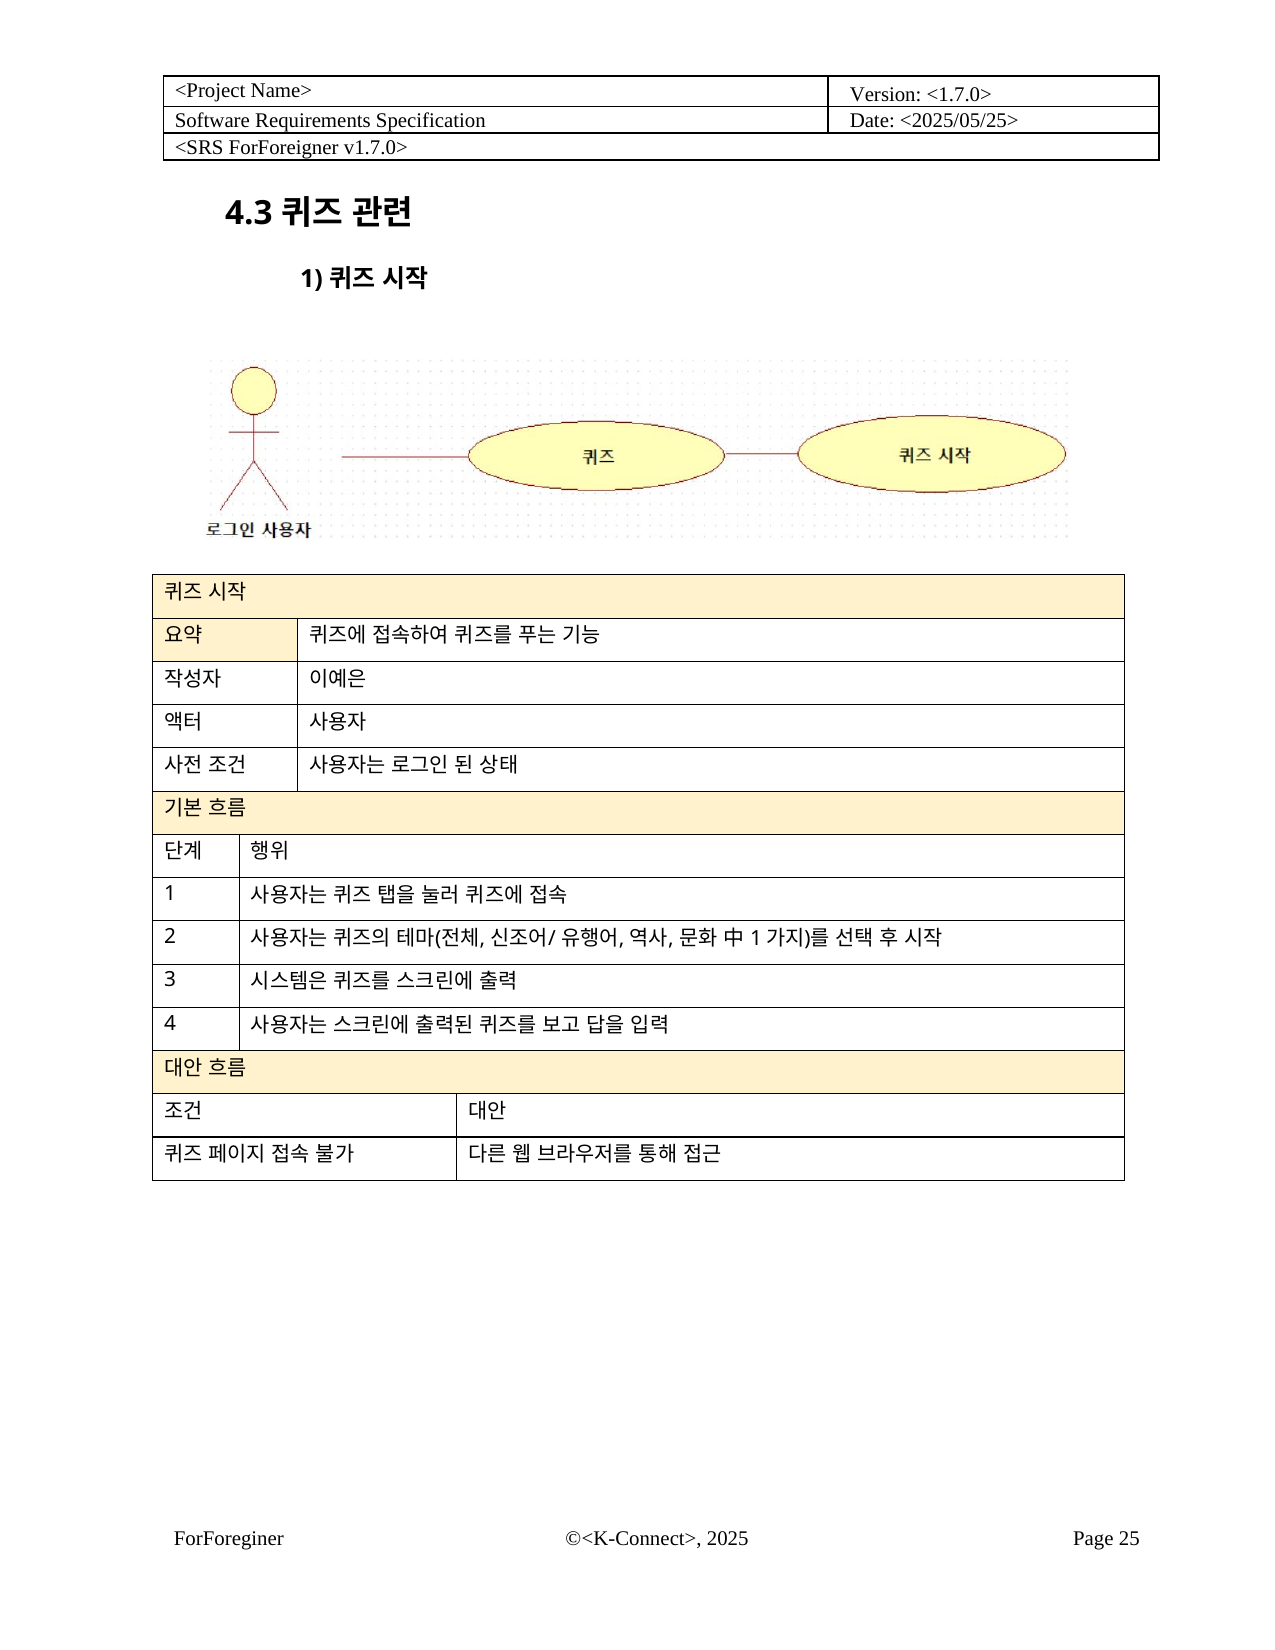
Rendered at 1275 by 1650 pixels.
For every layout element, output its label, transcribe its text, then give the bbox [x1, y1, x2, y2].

table_cell 조건 [153, 1094, 456, 1136]
text 1) 퀴즈 시작 [150, 258, 1125, 294]
table_cell 사용자는 스크린에 출력된 퀴즈를 보고 답을 입력 [240, 1008, 1124, 1050]
table_cell 액터 [153, 705, 297, 747]
table_cell 단계 [153, 835, 239, 877]
table_cell 이예은 [298, 662, 1124, 704]
table_cell 요약 [153, 619, 297, 661]
table_cell 시스템은 퀴즈를 스크린에 출력 [240, 965, 1124, 1007]
table_cell 사전 조건 [153, 748, 297, 791]
table_cell 사용자는 퀴즈의 테마(전체, 신조어/ 유행어, 역사, 문화 中 1가지)를 선택 후 시작 [240, 921, 1124, 963]
table_cell 행위 [240, 835, 1124, 877]
table_cell 다른 웹 브라우저를 통해 접근 [457, 1138, 1124, 1180]
table_cell 기본 흐름 [153, 792, 1124, 834]
table_cell 2 [153, 921, 239, 963]
table_cell 퀴즈 페이지 접속 불가 [153, 1138, 456, 1180]
text 4.3 퀴즈 관련 [150, 185, 1125, 234]
table_cell 대안 [457, 1094, 1124, 1136]
table_cell 대안 흐름 [153, 1051, 1124, 1093]
table_cell 작성자 [153, 662, 297, 704]
table_cell 4 [153, 1008, 239, 1050]
table_cell 사용자는 로그인 된 상태 [298, 748, 1124, 791]
table_header 퀴즈 시작 [153, 575, 1124, 618]
picture [203, 359, 1072, 546]
table_cell 1 [153, 878, 239, 920]
table_cell 사용자는 퀴즈 탭을 눌러 퀴즈에 접속 [240, 878, 1124, 920]
table_cell 3 [153, 965, 239, 1007]
table_cell 퀴즈에 접속하여 퀴즈를 푸는 기능 [298, 619, 1124, 661]
table_cell 사용자 [298, 705, 1124, 747]
